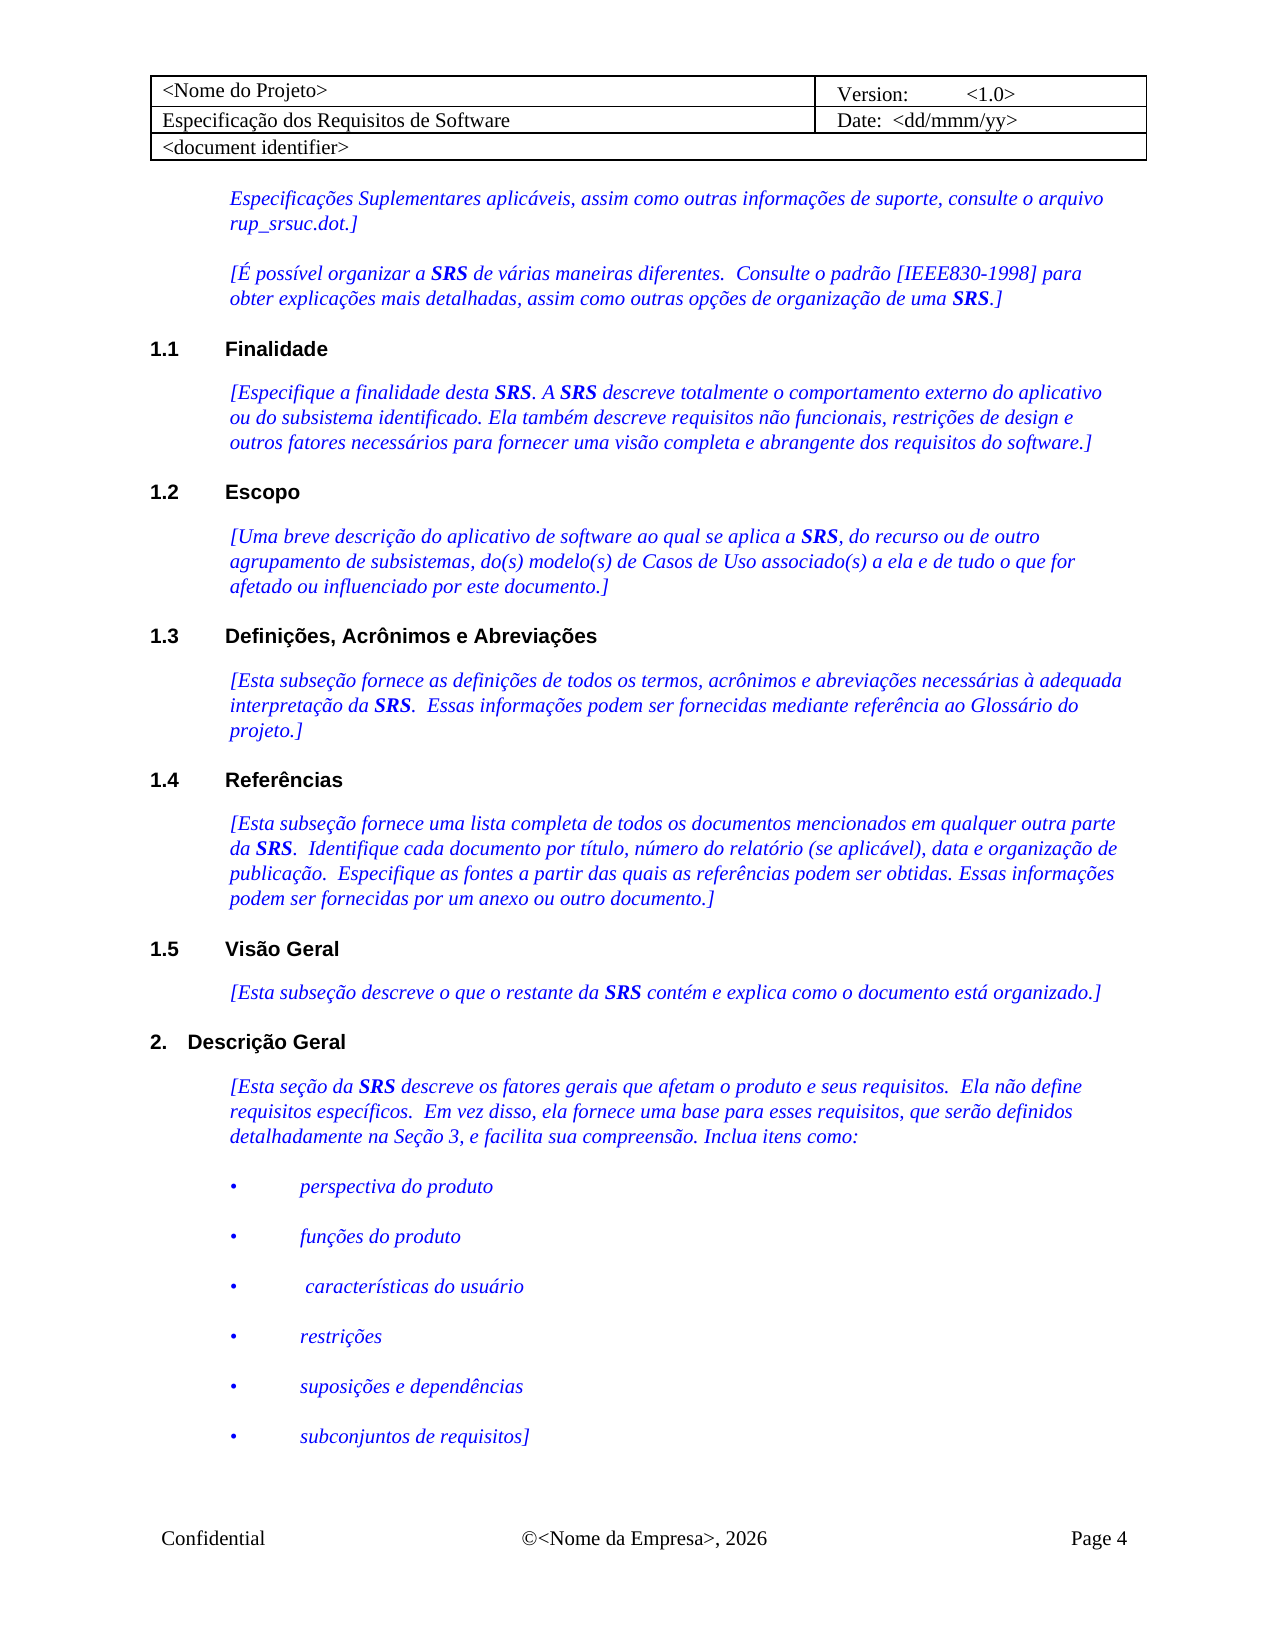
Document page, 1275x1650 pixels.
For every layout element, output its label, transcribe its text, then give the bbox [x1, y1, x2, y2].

text • restrições [229, 1323, 1125, 1348]
subtitle Visão Geral [150, 935, 1125, 960]
subtitle Descrição Geral [150, 1029, 1125, 1054]
text [Esta subseção fornece as definições de todos os termos, acrônimos e abreviações necessárias à adequada interpretação da SRS. Essas informações podem ser fornecidas mediante referência ao Glossário do projeto.] [229, 667, 1125, 742]
text • subconjuntos de requisitos] [229, 1423, 1125, 1448]
text [Esta subseção fornece uma lista completa de todos os documentos mencionados em qualquer outra parte da SRS. Identifique cada documento por título, número do relatório (se aplicável), data e organização de publicação. Especifique as fontes a partir das quais as referências podem ser obtidas. Essas informações podem ser fornecidas por um anexo ou outro documento.] [229, 810, 1125, 910]
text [229, 185, 1125, 235]
subtitle Definições, Acrônimos e Abreviações [150, 623, 1125, 648]
text • características do usuário [229, 1273, 1125, 1298]
subtitle Referências [150, 767, 1125, 792]
text • perspectiva do produto [229, 1173, 1125, 1198]
text [Uma breve descrição do aplicativo de software ao qual se aplica a SRS, do recurso ou de outro agrupamento de subsistemas, do(s) modelo(s) de Casos de Uso associado(s) a ela e de tudo o que for afetado ou influenciado por este documento.] [229, 523, 1125, 598]
text • suposições e dependências [229, 1373, 1125, 1398]
text [É possível organizar a SRS de várias maneiras diferentes. Consulte o padrão [IEEE830-1998] para obter explicações mais detalhadas, assim como outras opções de organização de uma SRS.] [229, 260, 1125, 310]
text • funções do produto [229, 1223, 1125, 1248]
text [Esta subseção descreve o que o restante da SRS contém e explica como o documento está organizado.] [229, 979, 1125, 1004]
subtitle Escopo [150, 479, 1125, 504]
subtitle Finalidade [150, 335, 1125, 360]
text [Esta seção da SRS descreve os fatores gerais que afetam o produto e seus requisitos. Ela não define requisitos específicos. Em vez disso, ela fornece uma base para esses requisitos, que serão definidos detalhadamente na Seção 3, e facilita sua compreensão. Inclua itens como: [229, 1073, 1125, 1148]
text [Especifique a finalidade desta SRS. A SRS descreve totalmente o comportamento externo do aplicativo ou do subsistema identificado. Ela também descreve requisitos não funcionais, restrições de design e outros fatores necessários para fornecer uma visão completa e abrangente dos requisitos do software.] [229, 379, 1125, 454]
